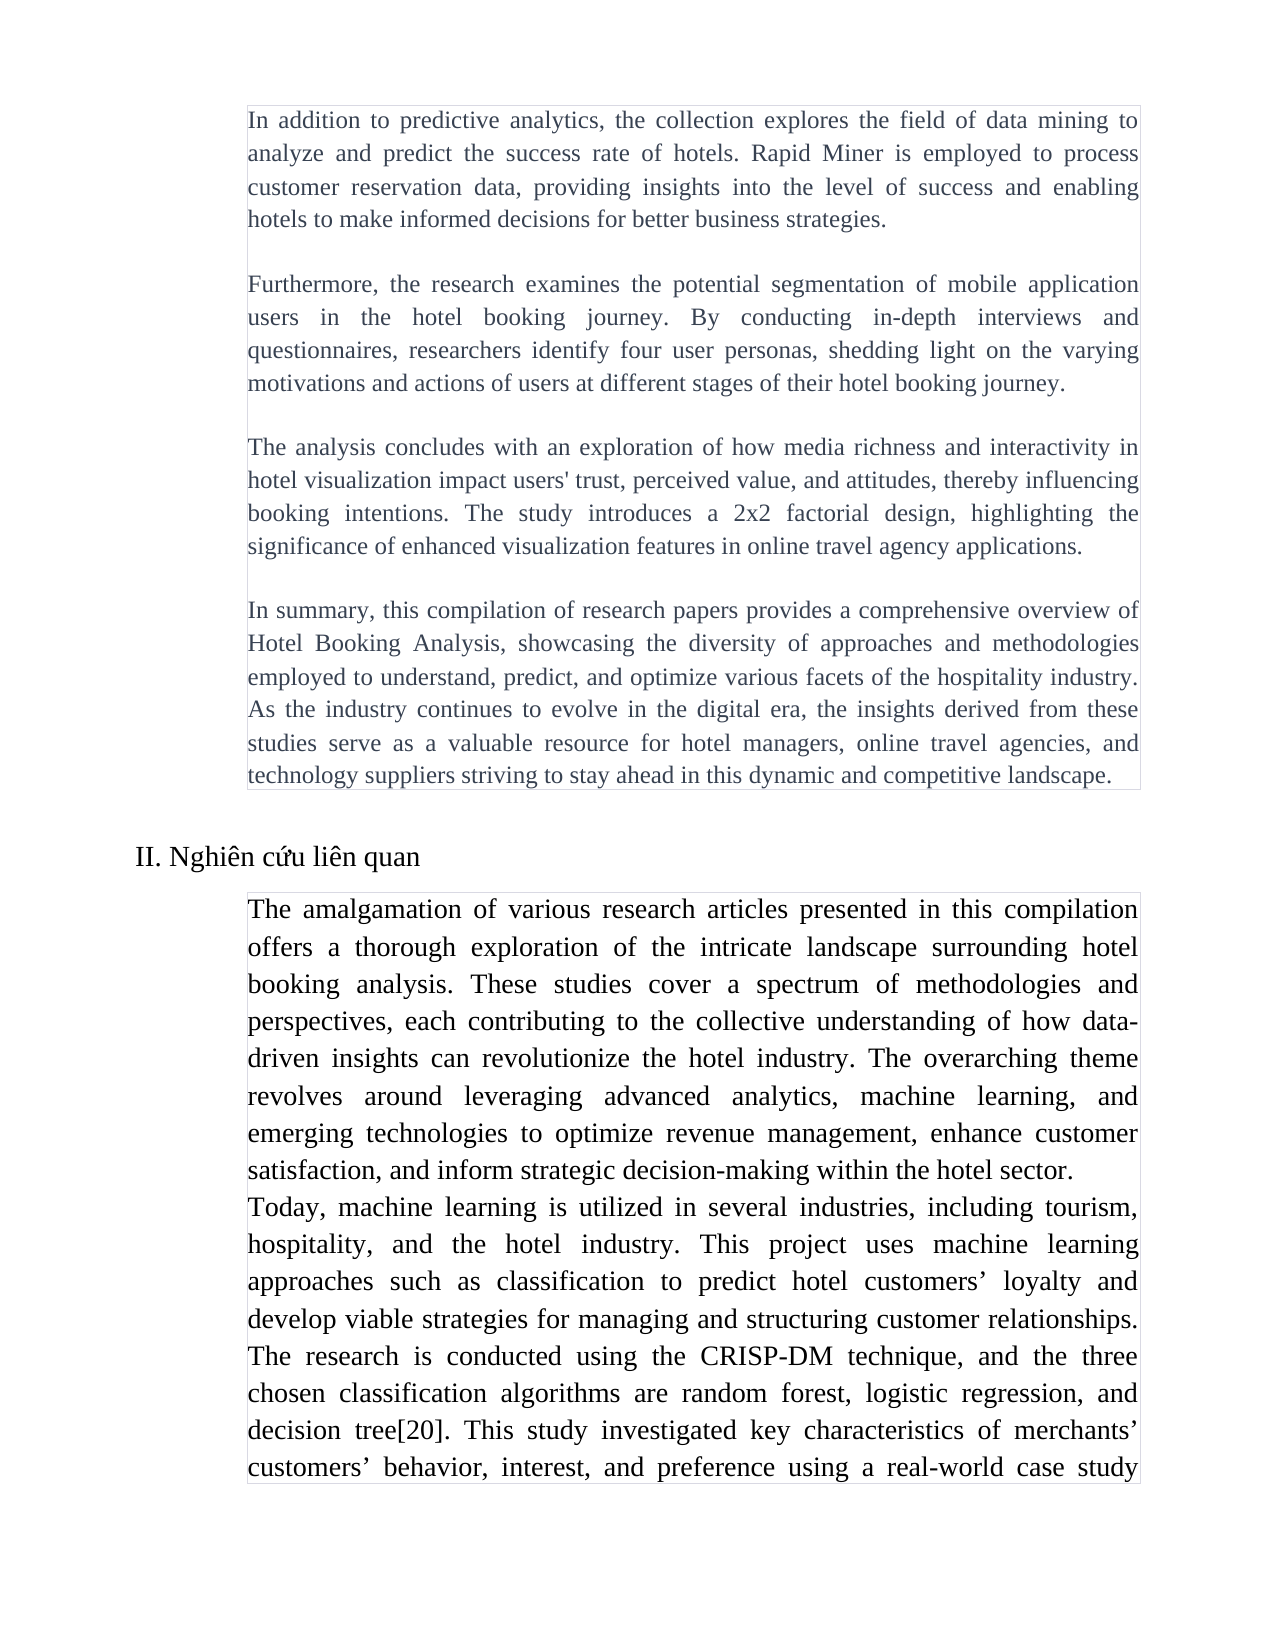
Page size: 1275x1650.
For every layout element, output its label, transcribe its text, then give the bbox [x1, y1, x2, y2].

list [248, 1189, 1140, 1483]
text II. Nghiên cứu liên quan [135, 839, 1140, 873]
text In summary, this compilation of research papers provides a comprehensive overview of Hotel Booking Analysis, showcasing the diversity of approaches and methodologies employed to understand, predict, and optimize various facets of the hospitality industry. As the industry continues to evolve in the digital era, the insights derived from these studies serve as a valuable resource for hotel managers, online travel agencies, and technology suppliers striving to stay ahead in this dynamic and competitive landscape. [248, 595, 1140, 789]
text In addition to predictive analytics, the collection explores the field of data mining to analyze and predict the success rate of hotels. Rapid Miner is employed to process customer reservation data, providing insights into the level of success and enabling hotels to make informed decisions for better business strategies. [248, 106, 1140, 233]
text The analysis concludes with an exploration of how media richness and interactivity in hotel visualization impact users' trust, perceived value, and attitudes, thereby influencing booking intentions. The study introduces a 2x2 factorial design, highlighting the significance of enhanced visualization features in online travel agency applications. [248, 432, 1140, 560]
text Furthermore, the research examines the potential segmentation of mobile application users in the hotel booking journey. By conducting in-depth interviews and questionnaires, researchers identify four user personas, shedding light on the varying motivations and actions of users at different stages of their hotel booking journey. [248, 268, 1140, 397]
list The amalgamation of various research articles presented in this compilation offers a thorough exploration of the intricate landscape surrounding hotel booking analysis. These studies cover a spectrum of methodologies and perspectives, each contributing to the collective understanding of how data-driven insights can revolutionize the hotel industry. The overarching theme revolves around leveraging advanced analytics, machine learning, and emerging technologies to optimize revenue management, enhance customer satisfaction, and inform strategic decision-making within the hotel sector. [248, 893, 1140, 1185]
